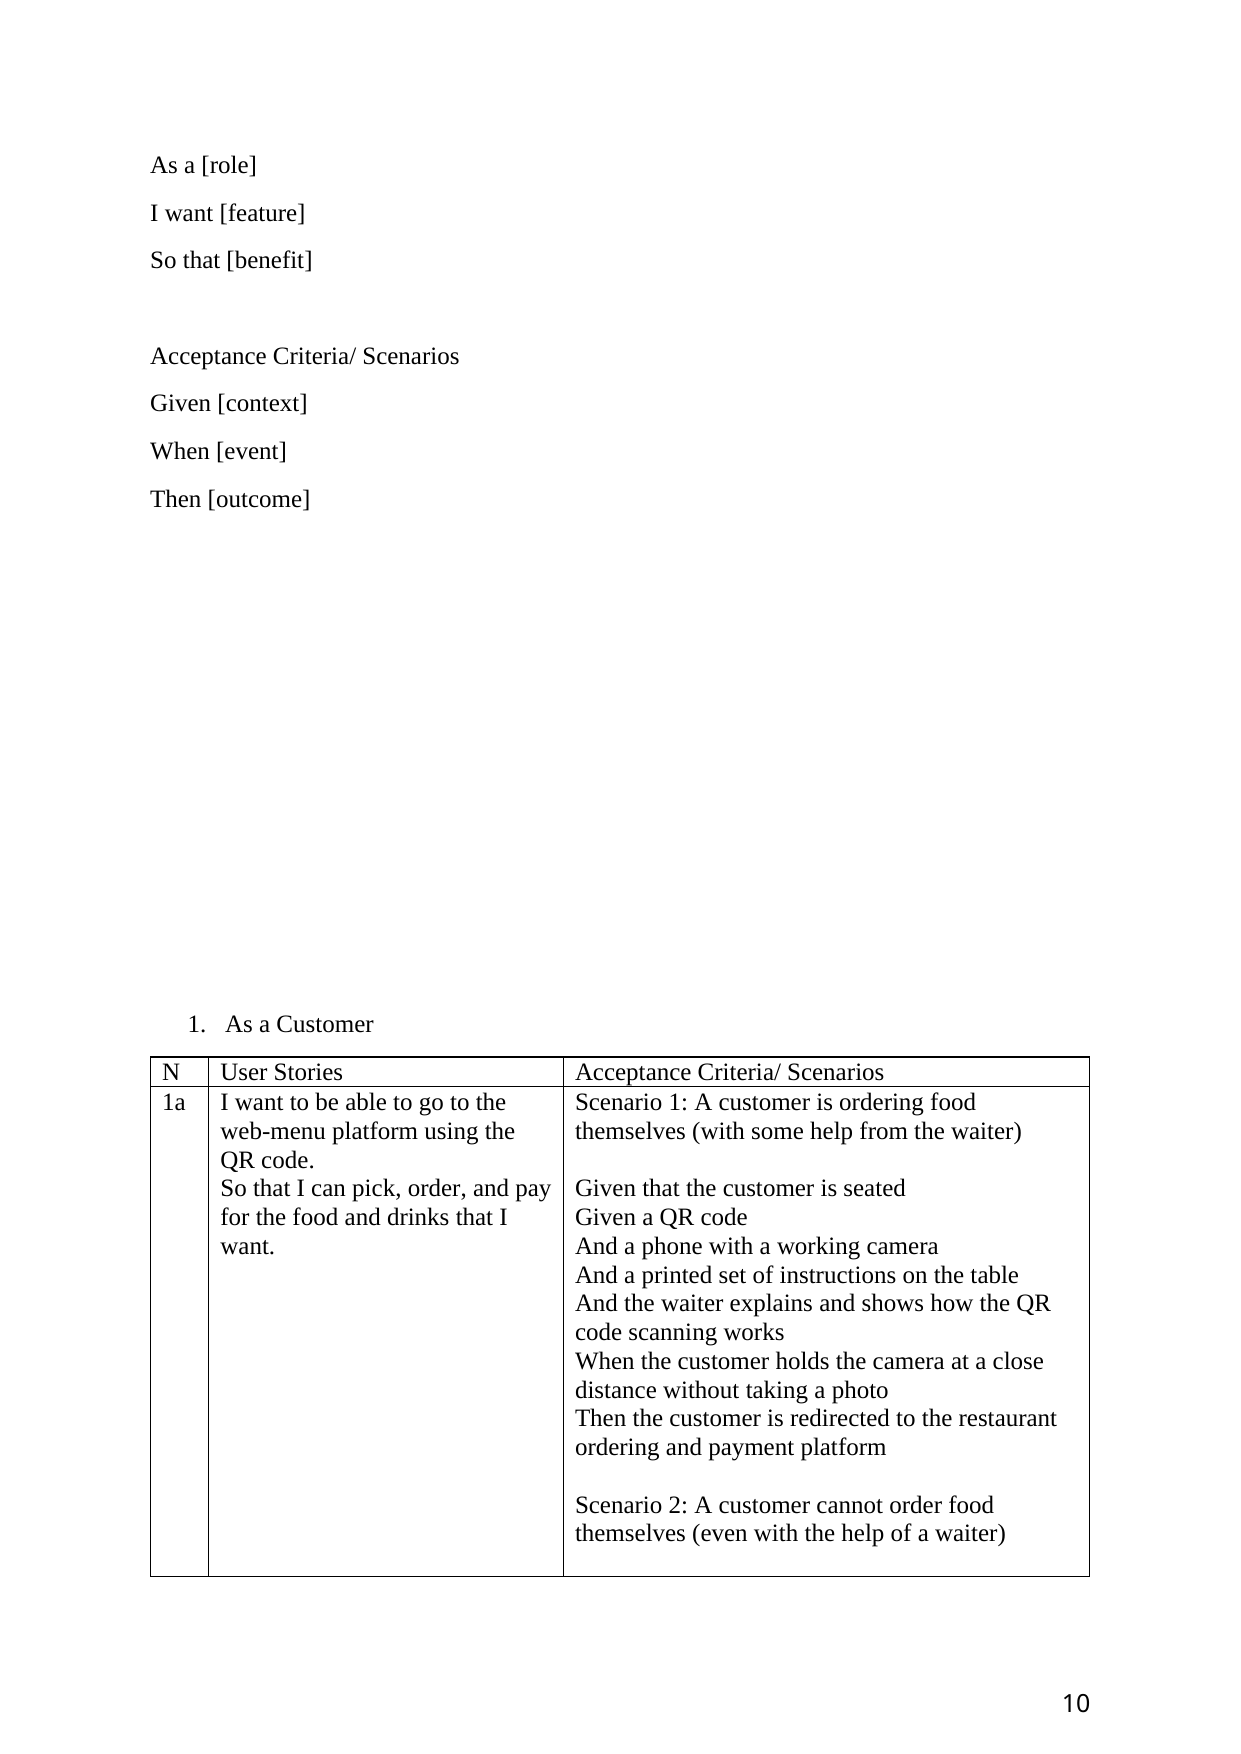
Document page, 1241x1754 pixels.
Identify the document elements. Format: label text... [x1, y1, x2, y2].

text Then [outcome] [150, 484, 1090, 513]
table_header User Stories [209, 1058, 563, 1086]
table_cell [209, 1087, 563, 1576]
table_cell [564, 1087, 1089, 1576]
text As a [role] [150, 150, 1090, 179]
text When [event] [150, 436, 1090, 465]
text I want [feature] [150, 198, 1090, 226]
text Acceptance Criteria/ Scenarios [150, 341, 1090, 369]
table_cell 1a [151, 1087, 208, 1576]
table_header Acceptance Criteria/ Scenarios [564, 1058, 1089, 1086]
list As a Customer [187, 1009, 1090, 1037]
text Given [context] [150, 388, 1090, 417]
text So that [benefit] [150, 245, 1090, 274]
table_header N [151, 1058, 208, 1086]
